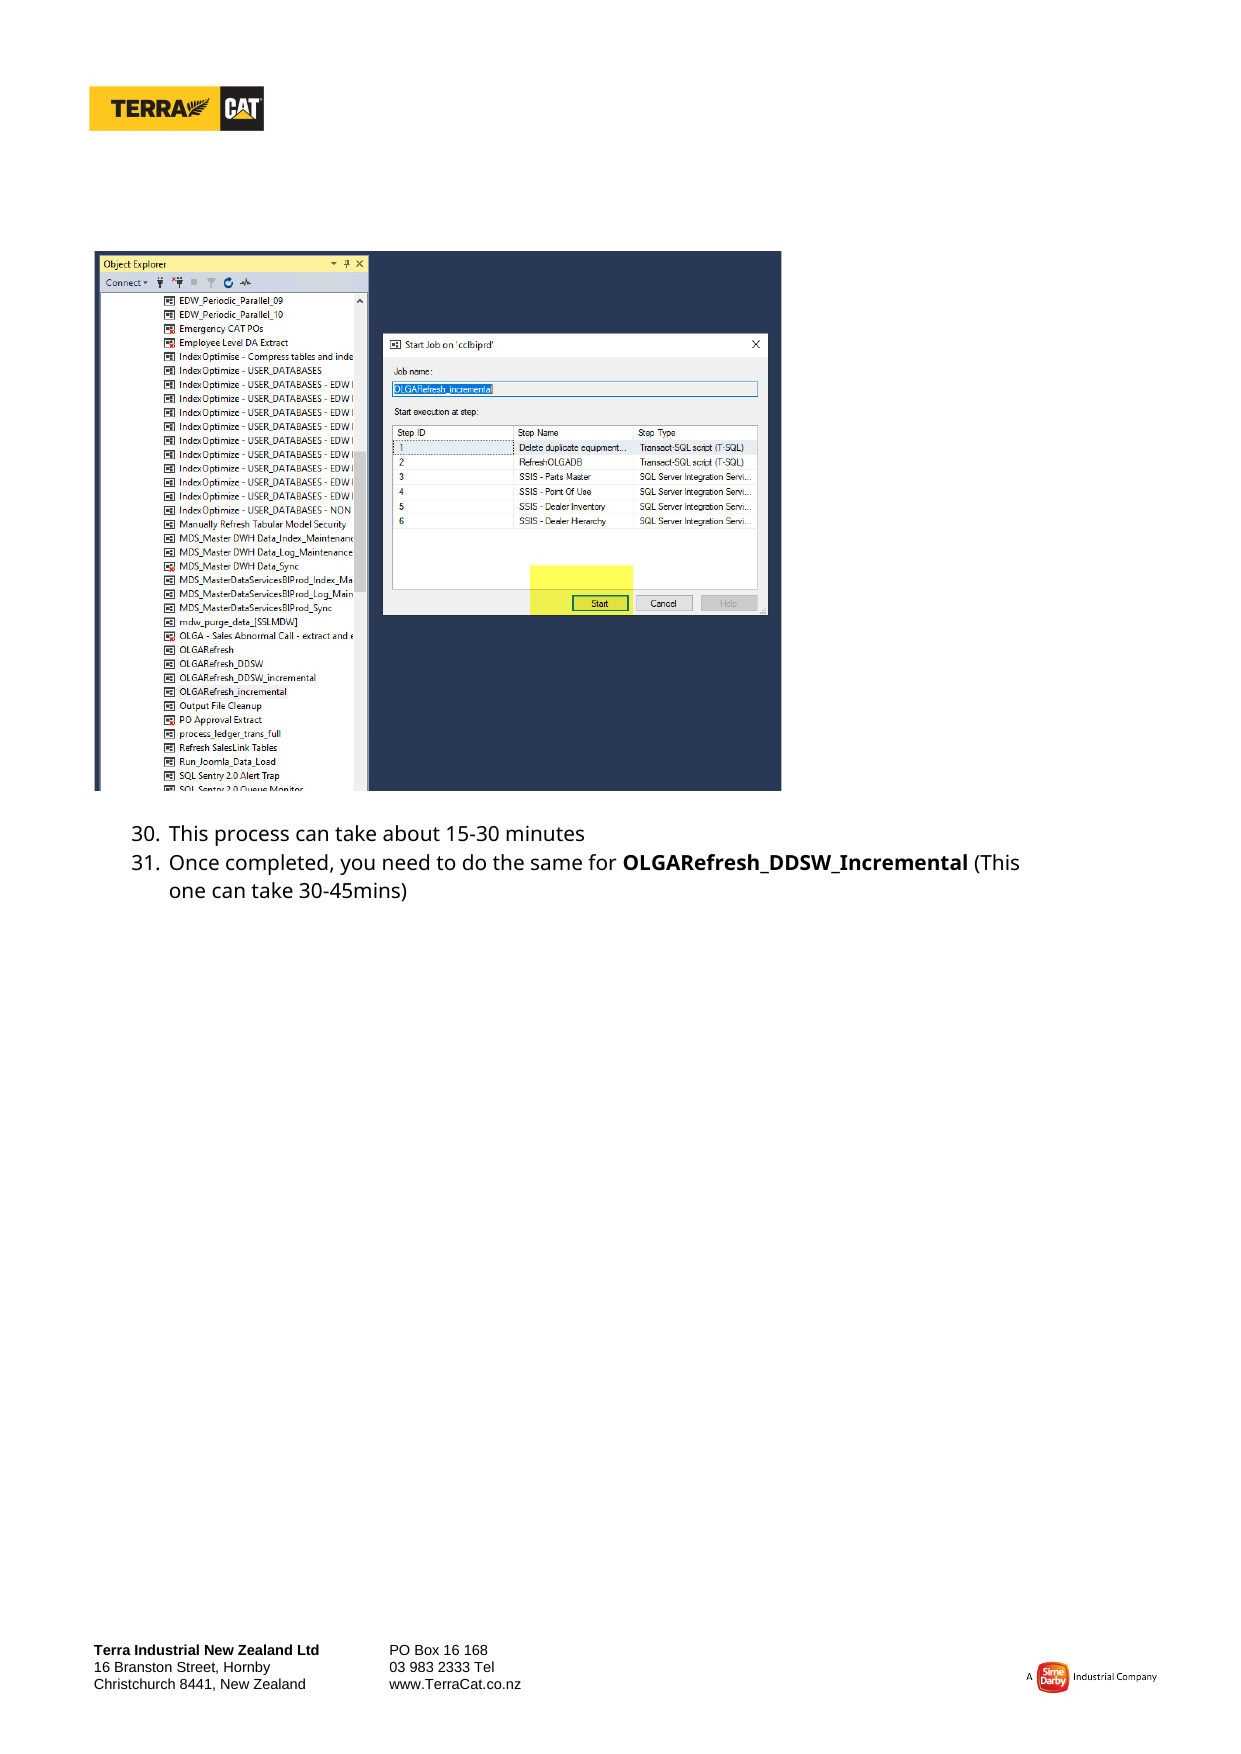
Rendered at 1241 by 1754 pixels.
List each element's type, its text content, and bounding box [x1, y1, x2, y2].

picture [1025, 1658, 1157, 1695]
list Once completed, you need to do the same for OLGARefresh_DDSW_Incremental (This one can take 30-45mins) [131, 848, 1053, 904]
picture [87, 84, 266, 133]
list This process can take about 15-30 minutes [131, 819, 1053, 848]
picture [93, 251, 782, 791]
